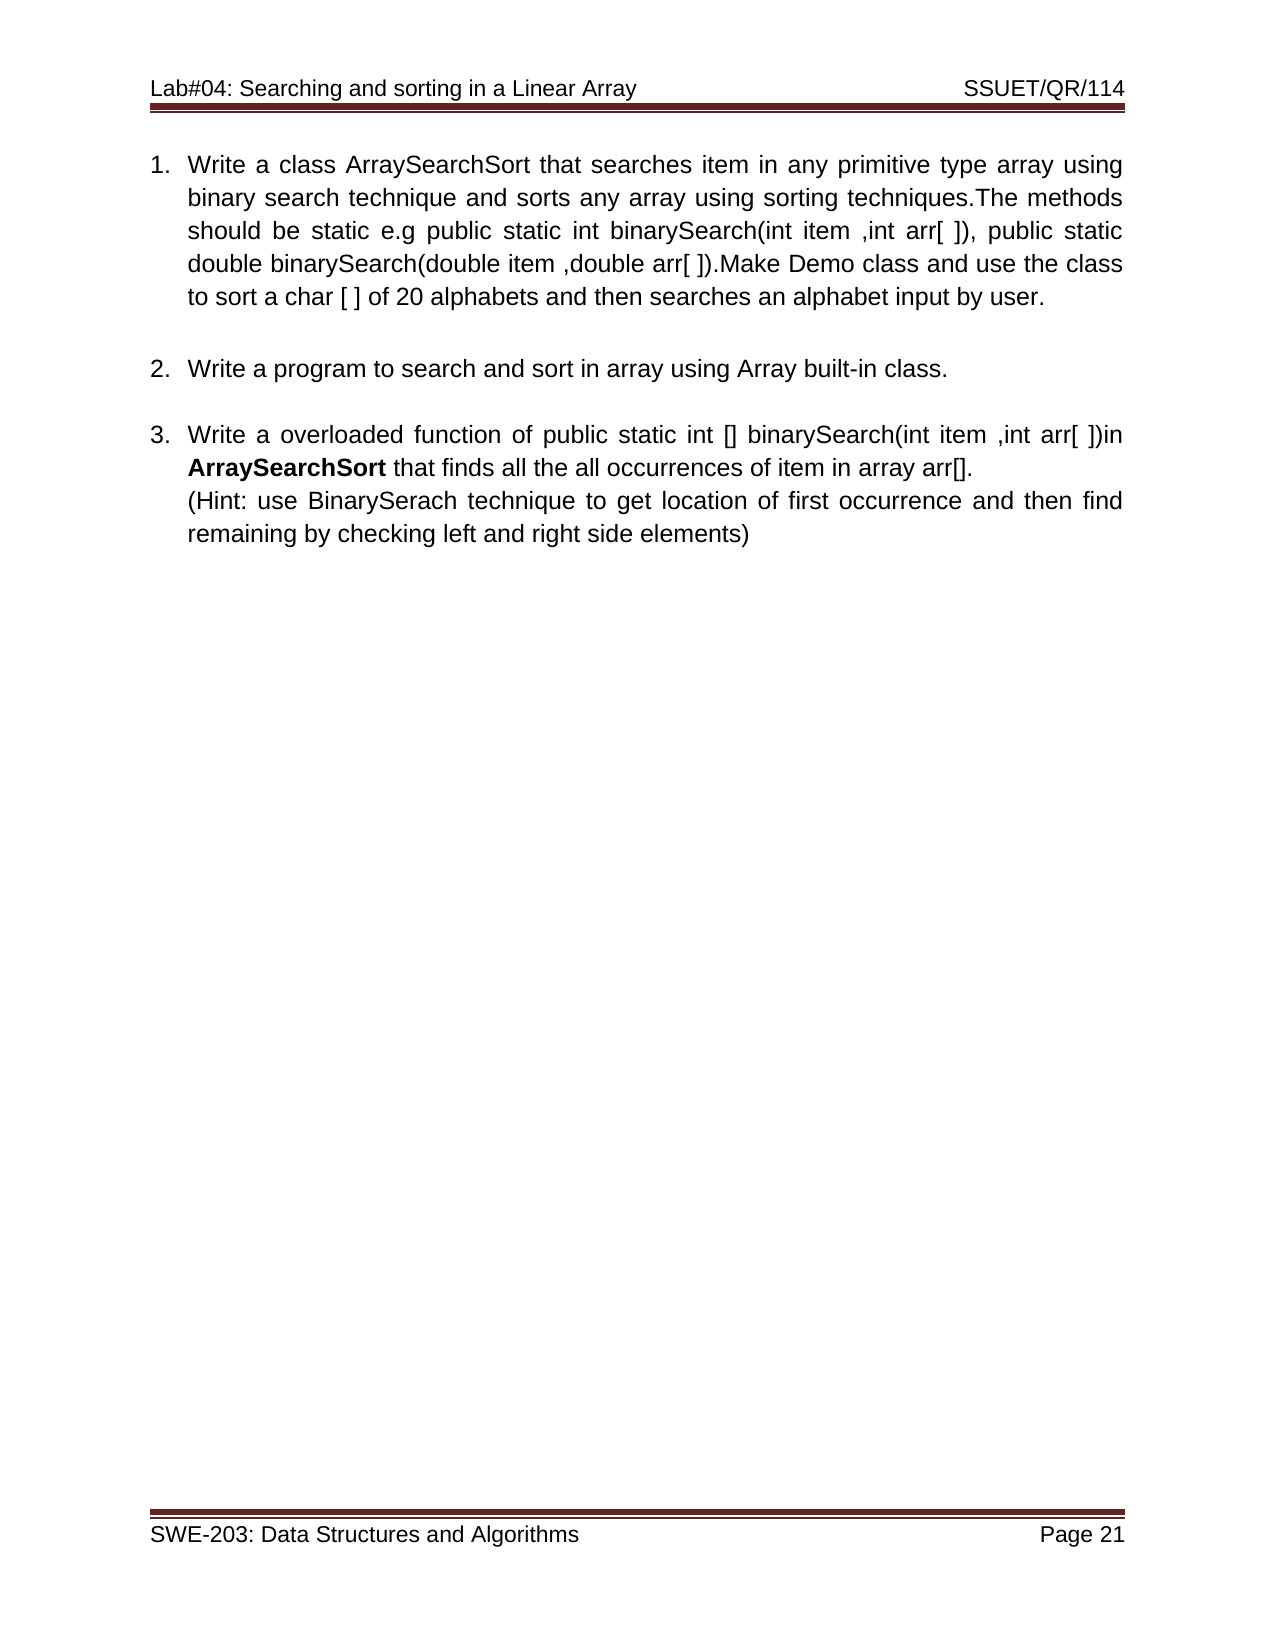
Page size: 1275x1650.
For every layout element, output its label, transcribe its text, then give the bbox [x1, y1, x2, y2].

list Write a overloaded function of public static int [] binarySearch(int item ,int arr[ ])in ArraySearchSort that finds all the all occurrences of item in array arr[]. [150, 419, 1125, 481]
list Write a class ArraySearchSort that searches item in any primitive type array using binary search technique and sorts any array using sorting techniques.The methods should be static e.g public static int binarySearch(int item ,int arr[ ]), public static double binarySearch(double item ,double arr[ ]).Make Demo class and use the class to sort a char [ ] of 20 alphabets and then searches an alphabet input by user. [150, 150, 1125, 311]
list Write a program to search and sort in array using Array built-in class. [150, 353, 1125, 382]
list (Hint: use BinarySerach technique to get location of first occurrence and then find remaining by checking left and right side elements) [187, 486, 1125, 547]
